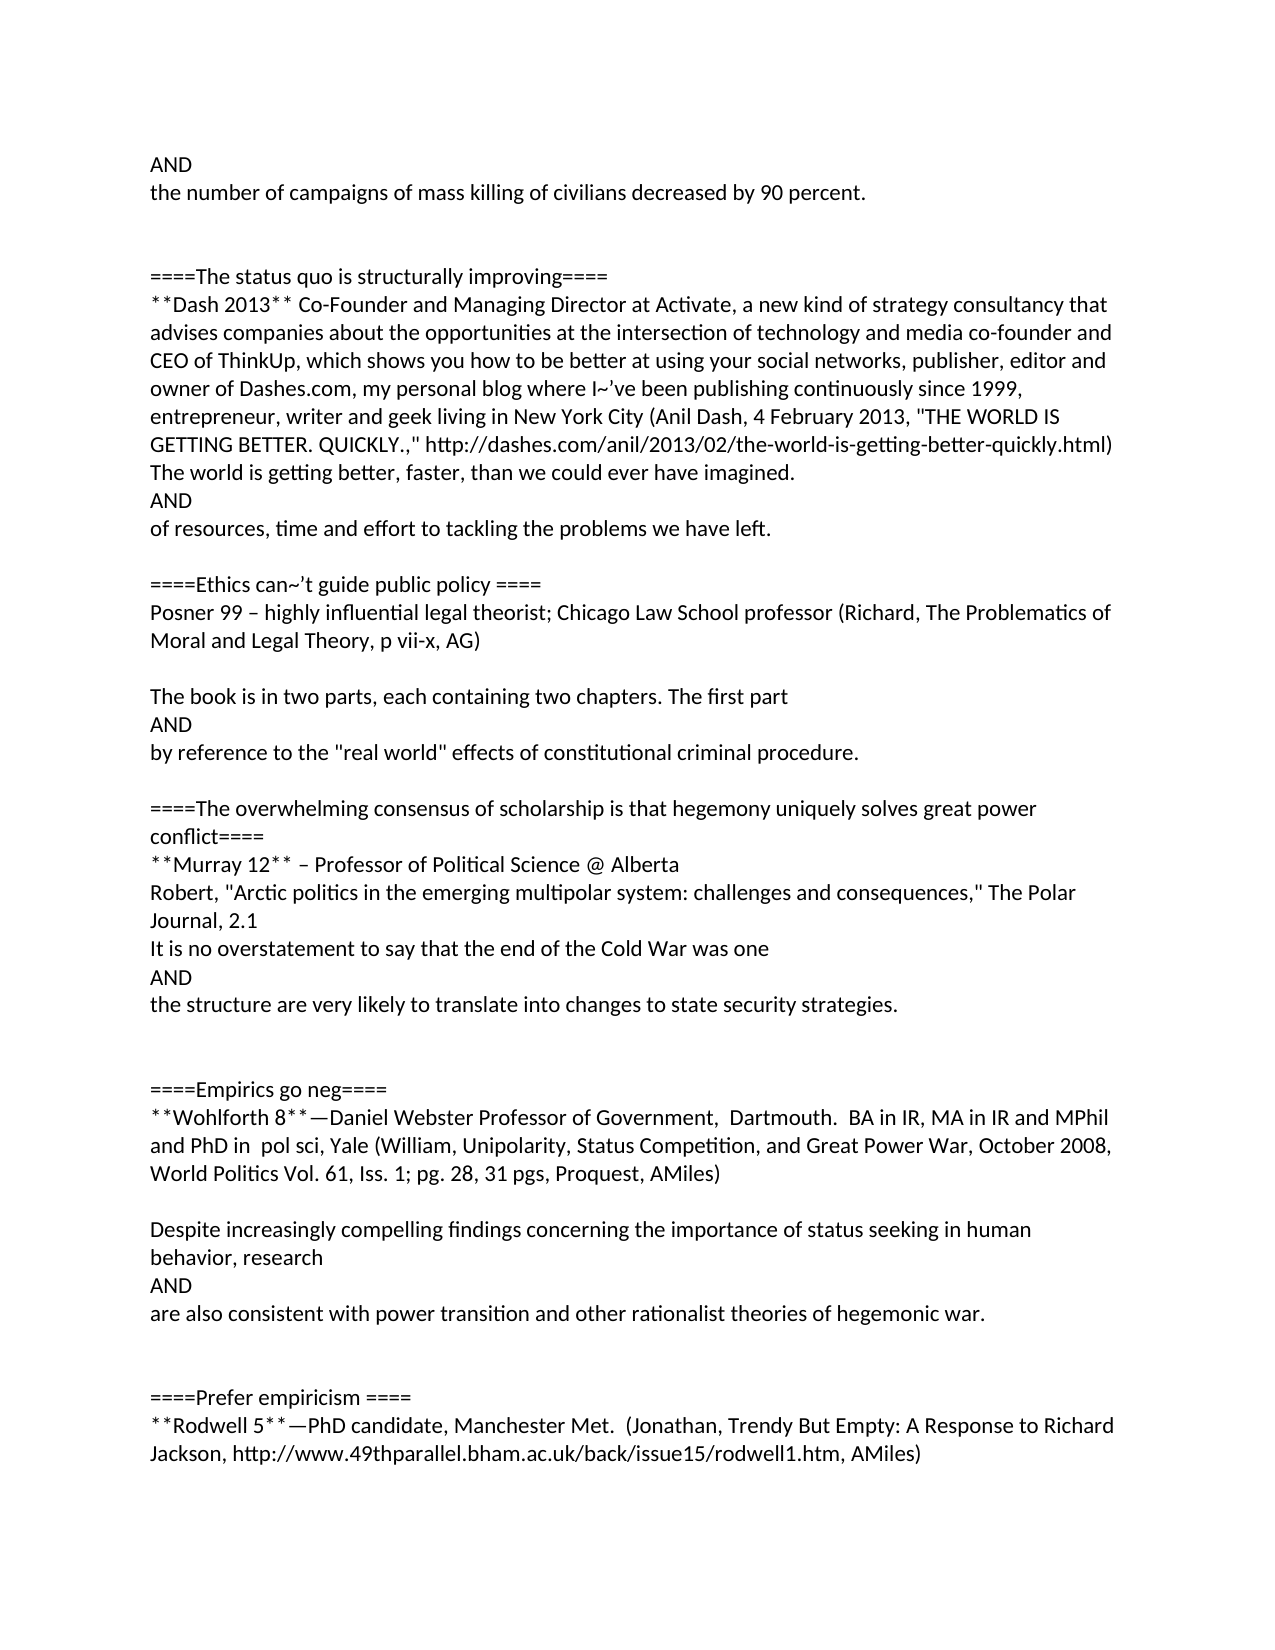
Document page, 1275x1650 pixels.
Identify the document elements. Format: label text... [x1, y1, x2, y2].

text AND [150, 1271, 1125, 1299]
text AND [150, 710, 1125, 738]
text AND [150, 486, 1125, 514]
text The book is in two parts, each containing two chapters. The first part [150, 682, 1125, 710]
text ====The overwhelming consensus of scholarship is that hegemony uniquely solves great power conflict==== [150, 794, 1125, 851]
text AND [150, 150, 1125, 178]
text of resources, time and effort to tackling the problems we have left. [150, 514, 1125, 542]
text ====Prefer empiricism ==== [150, 1383, 1125, 1411]
text It is no overstatement to say that the end of the Cold War was one [150, 934, 1125, 963]
text are also consistent with power transition and other rationalist theories of hegemonic war. [150, 1299, 1125, 1327]
text Robert, "Arctic politics in the emerging multipolar system: challenges and consequences," The Polar Journal, 2.1 [150, 878, 1125, 934]
text by reference to the "real world" effects of constitutional criminal procedure. [150, 738, 1125, 766]
text the structure are very likely to translate into changes to state security strategies. [150, 991, 1125, 1019]
text **Wohlforth 8**—Daniel Webster Professor of Government, Dartmouth. BA in IR, MA in IR and MPhil and PhD in pol sci, Yale (William, Unipolarity, Status Competition, and Great Power War, October 2008, World Politics Vol. 61, Iss. 1; pg. 28, 31 pgs, Proquest, AMiles) [150, 1103, 1125, 1187]
text **Dash 2013** Co-Founder and Managing Director at Activate, a new kind of strategy consultancy that advises companies about the opportunities at the intersection of technology and media co-founder and CEO of ThinkUp, which shows you how to be better at using your social networks, publisher, editor and owner of Dashes.com, my personal blog where I~’ve been publishing continuously since 1999, entrepreneur, writer and geek living in New York City (Anil Dash, 4 February 2013, "THE WORLD IS GETTING BETTER. QUICKLY.," http://dashes.com/anil/2013/02/the-world-is-getting-better-quickly.html) [150, 290, 1125, 458]
text AND [150, 963, 1125, 991]
text Despite increasingly compelling findings concerning the importance of status seeking in human behavior, research [150, 1215, 1125, 1271]
text **Murray 12** – Professor of Political Science @ Alberta [150, 851, 1125, 878]
text ====Ethics can~’t guide public policy ==== [150, 570, 1125, 598]
text ====Empirics go neg==== [150, 1075, 1125, 1103]
text The world is getting better, faster, than we could ever have imagined. [150, 458, 1125, 486]
text ====The status quo is structurally improving==== [150, 262, 1125, 290]
text the number of campaigns of mass killing of civilians decreased by 90 percent. [150, 178, 1125, 206]
text Posner 99 – highly influential legal theorist; Chicago Law School professor (Richard, The Problematics of Moral and Legal Theory, p vii-x, AG) [150, 598, 1125, 654]
text **Rodwell 5**—PhD candidate, Manchester Met. (Jonathan, Trendy But Empty: A Response to Richard Jackson, http://www.49thparallel.bham.ac.uk/back/issue15/rodwell1.htm, AMiles) [150, 1411, 1125, 1467]
